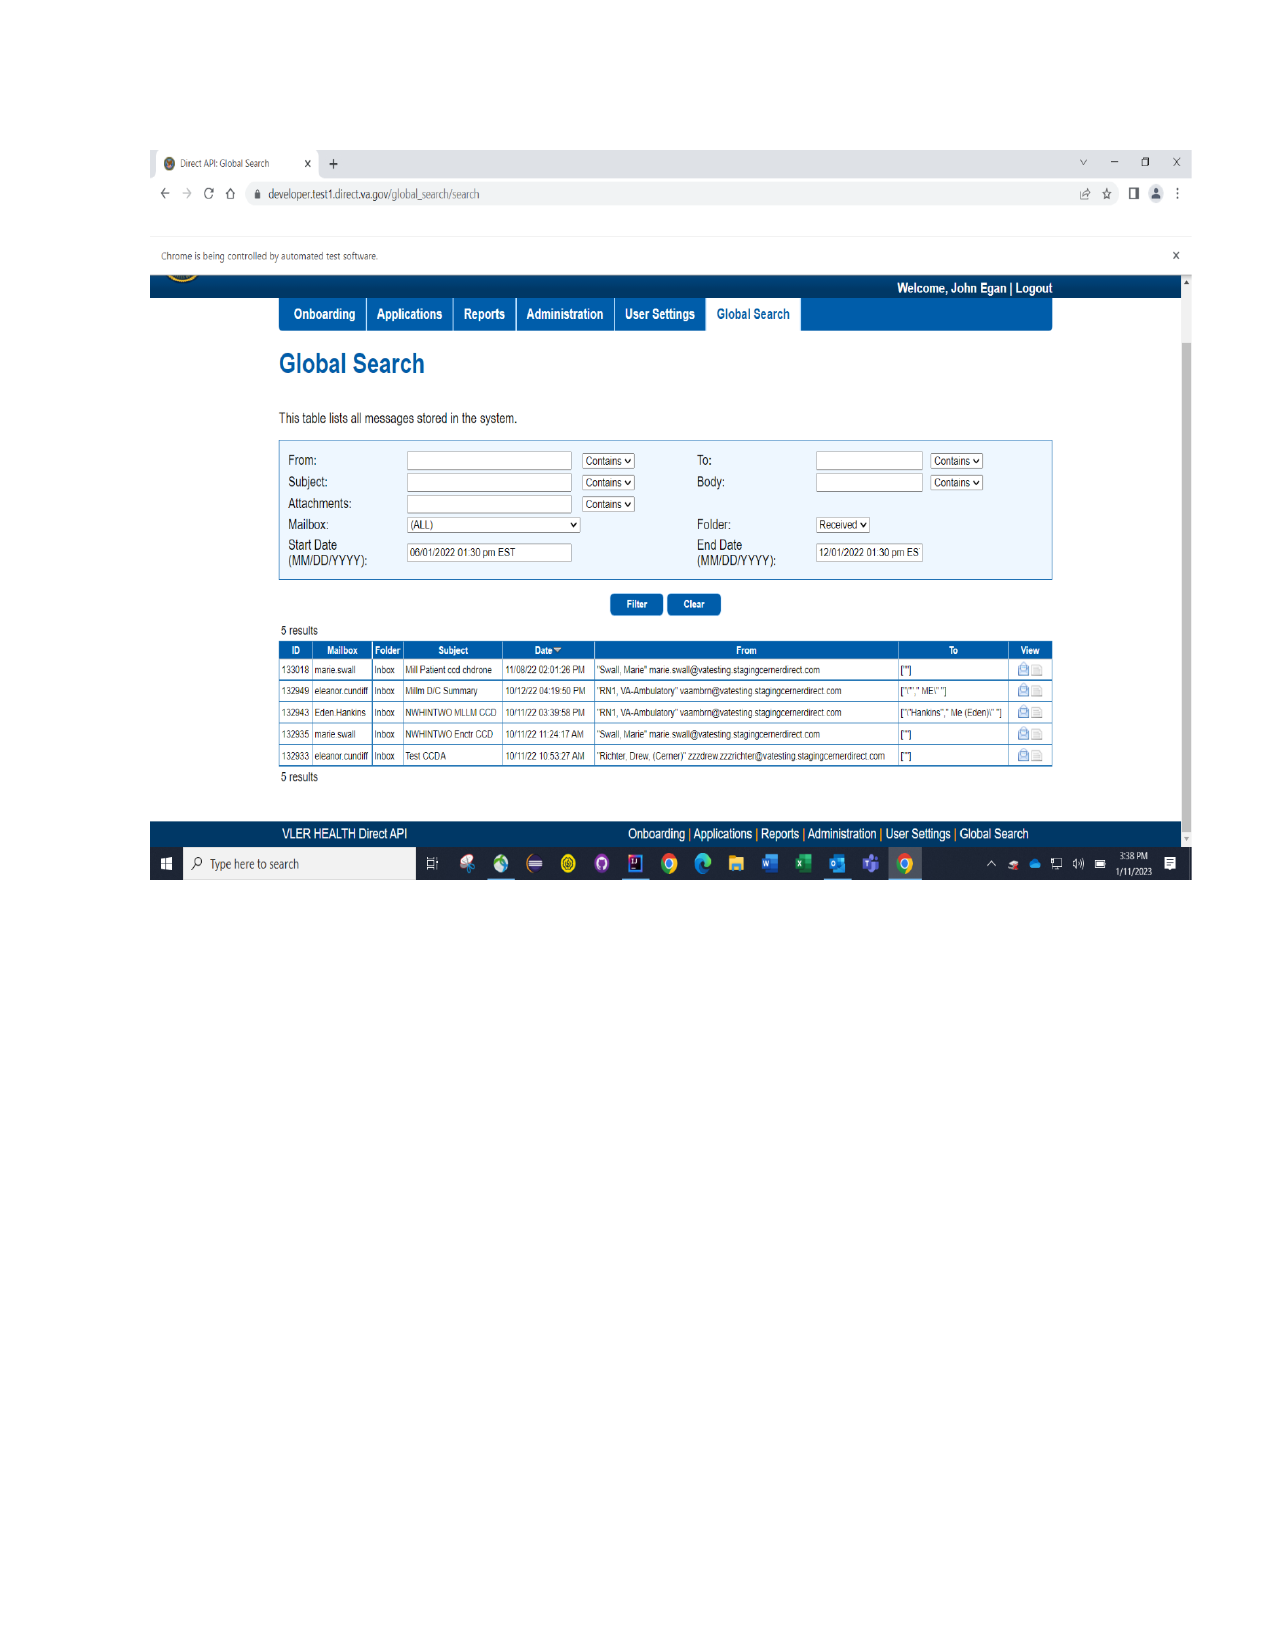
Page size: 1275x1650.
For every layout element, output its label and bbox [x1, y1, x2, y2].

picture [150, 150, 1192, 880]
